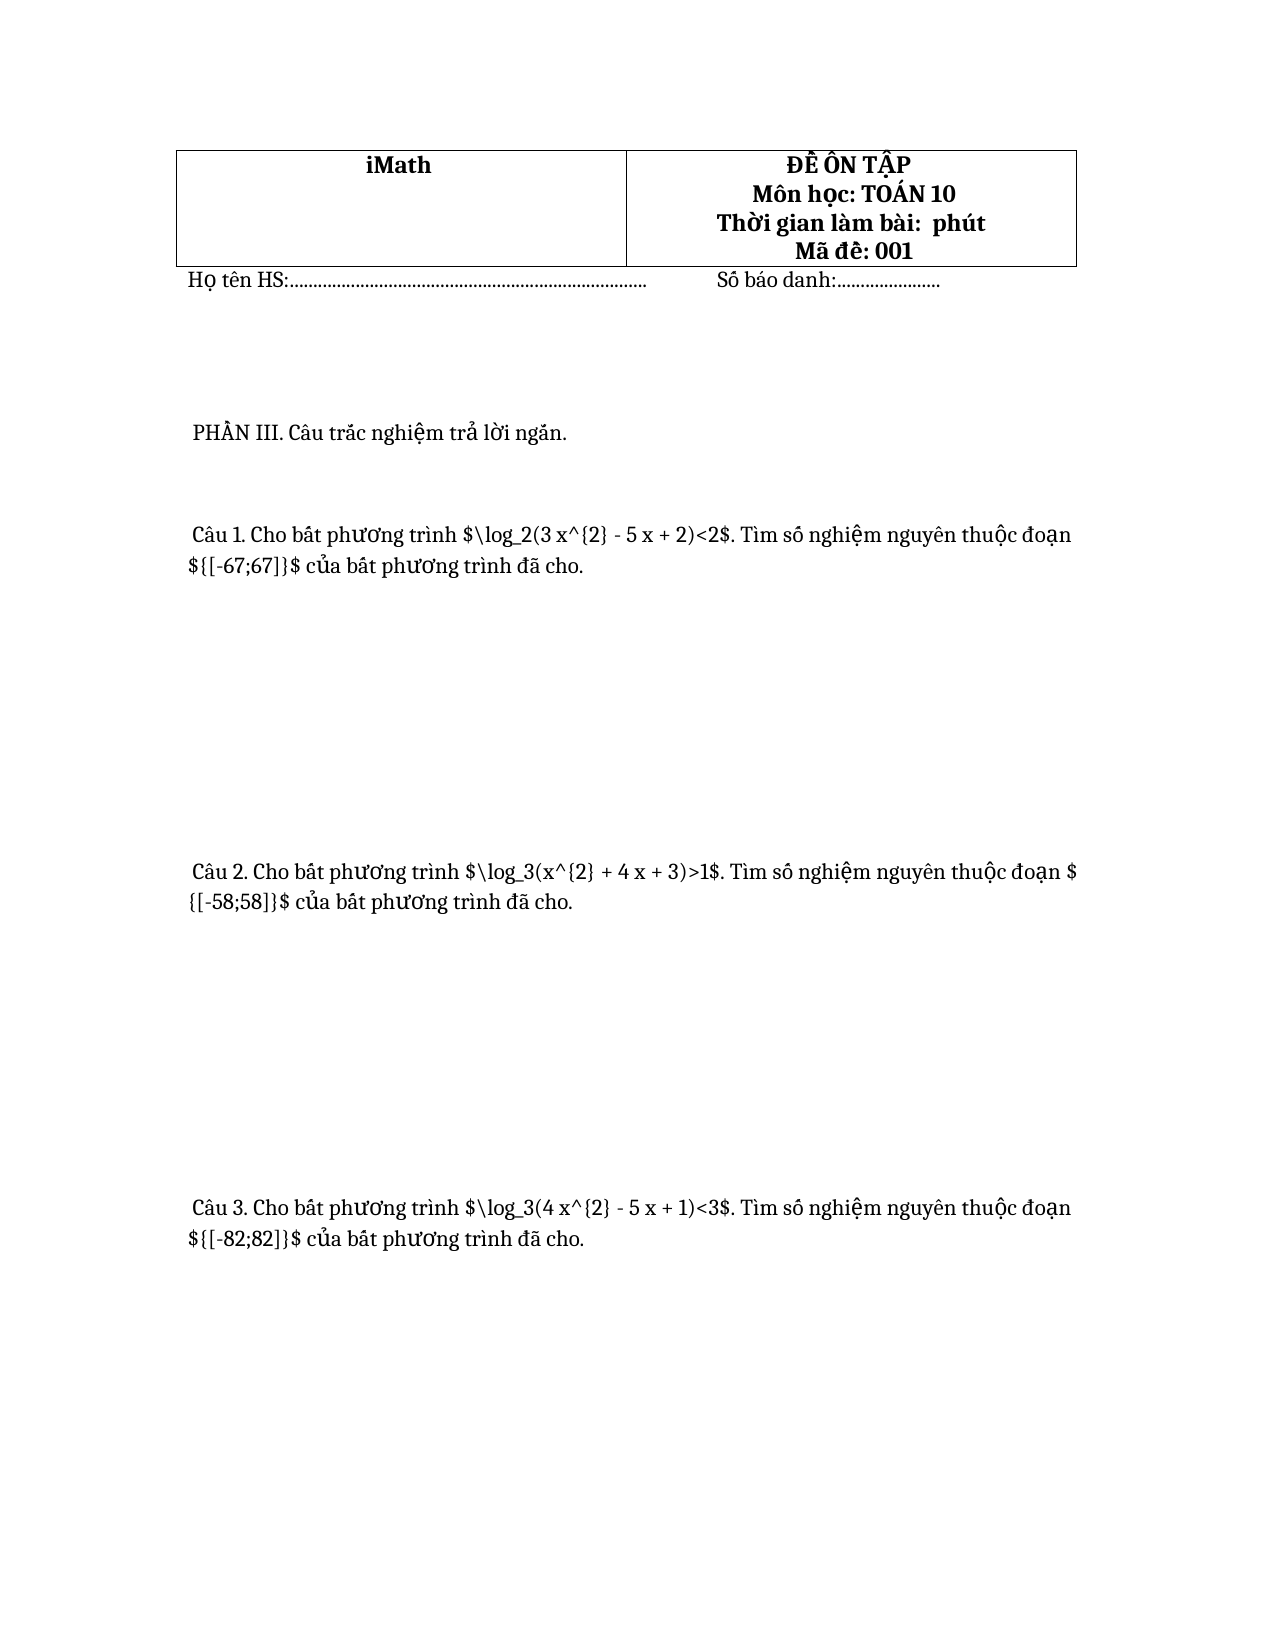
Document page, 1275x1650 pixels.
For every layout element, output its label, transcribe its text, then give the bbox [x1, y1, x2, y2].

text Câu 3. Cho bất phương trình $\log_3(4 x^{2} - 5 x + 1)<3$. Tìm số nghiệm nguyên thuộc đoạn ${[-82;82]}$ của bất phương trình đã cho. [187, 1195, 1087, 1252]
table_header iMath [177, 151, 626, 266]
text Câu 1. Cho bất phương trình $\log_2(3 x^{2} - 5 x + 2)<2$. Tìm số nghiệm nguyên thuộc đoạn ${[-67;67]}$ của bất phương trình đã cho. [187, 522, 1087, 579]
text PHẦN III. Câu trắc nghiệm trả lời ngắn. [187, 420, 1087, 447]
text Câu 2. Cho bất phương trình $\log_3(x^{2} + 4 x + 3)>1$. Tìm số nghiệm nguyên thuộc đoạn ${[-58;58]}$ của bất phương trình đã cho. [187, 859, 1087, 915]
table_header ĐỀ ÔN TẬP Môn học: TOÁN 10 Thời gian làm bài: phút Mã đề: 001 [627, 151, 1076, 266]
text Họ tên HS:............................................................................ Số báo danh:...................... [187, 267, 1087, 293]
